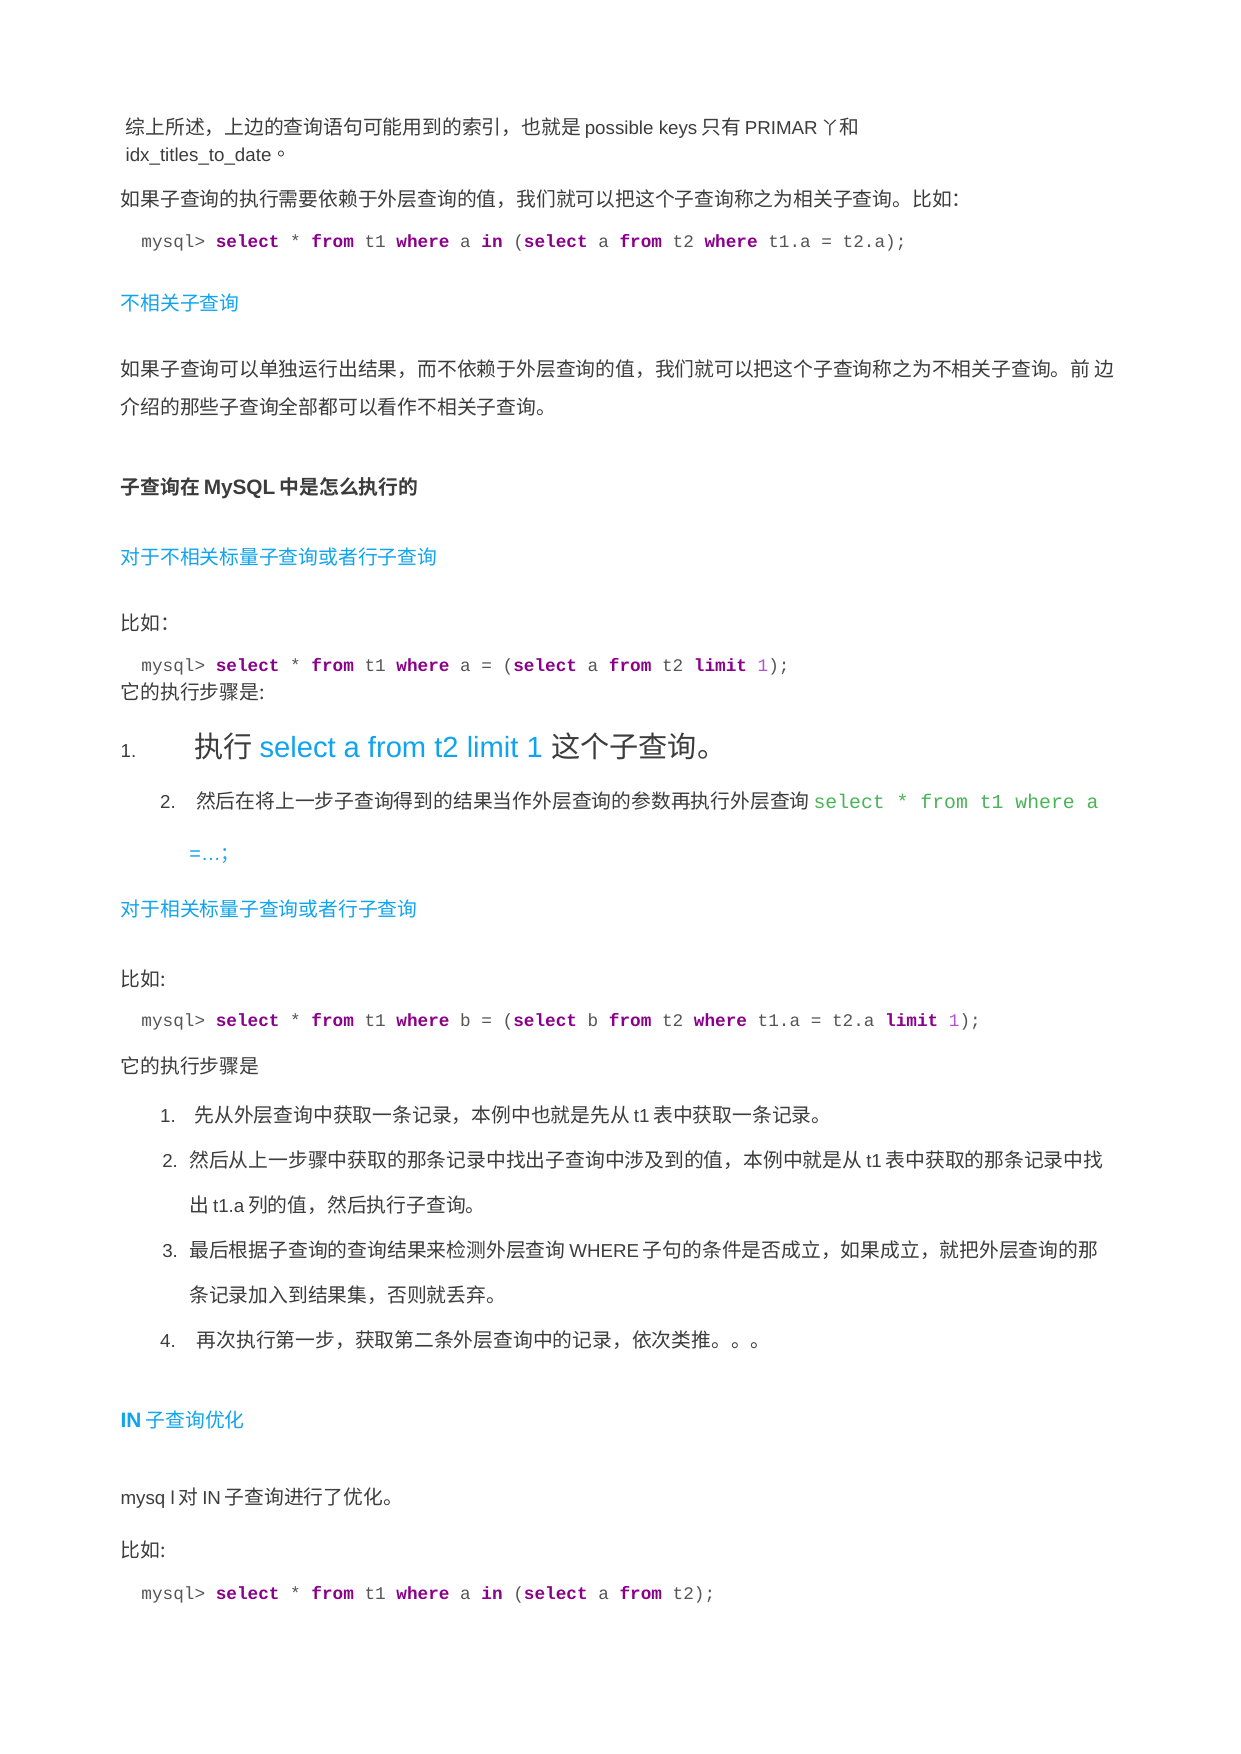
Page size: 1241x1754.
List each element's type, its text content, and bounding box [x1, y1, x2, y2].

text 比如: [120, 1535, 1118, 1564]
picture [346, 906, 357, 915]
picture [323, 911, 332, 918]
picture [142, 303, 148, 312]
picture [169, 903, 176, 909]
picture [181, 301, 199, 309]
list 再次执行第一步，获取第二条外层查询中的记录，依次类推。。。 [120, 1312, 1118, 1357]
text mysql> select * from t1 where b = (select b from t2 where t1.a = t2.a limit 1); [120, 1012, 1118, 1032]
picture [182, 557, 188, 566]
text 它的执行步骤是: [120, 677, 1118, 705]
list 执行 select a from t2 limit 1 这个子查询。 [120, 724, 1118, 766]
picture [130, 899, 139, 915]
picture [146, 1418, 164, 1426]
text mysql> select * from t1 where a in (select a from t2); [120, 1584, 1118, 1604]
picture [240, 907, 258, 915]
text 如果子查询的执行需要依赖于外层查询的值，我们就可以把这个子查询称之为相关子查询。比如： [120, 176, 1118, 214]
text 它的执行步骤是 [120, 1038, 1118, 1083]
text 子查询在MySQL中是怎么执行的 [120, 464, 1118, 502]
picture [141, 903, 159, 915]
text 对于不相关标量子查询或者行子查询 [120, 534, 1118, 572]
text mysq l对IN子查询进行了优化。 [120, 1481, 1118, 1510]
picture [149, 297, 156, 303]
text 比如: [120, 963, 1118, 992]
picture [242, 556, 256, 563]
list 然后在将上一步子查询得到的结果当作外层查询的参数再执行外层查询select * from t1 where a [120, 785, 1118, 814]
picture [366, 554, 377, 563]
text IN子查询优化 [120, 1405, 1118, 1433]
text mysql> select * from t1 where a in (select a from t2 where t1.a = t2.a); [120, 233, 1118, 253]
picture [130, 547, 139, 563]
picture [359, 907, 377, 915]
text 对于相关标量子查询或者行子查询 [120, 893, 1118, 922]
text 比如： [120, 599, 1118, 638]
list 先从外层查询中获取一条记录，本例中也就是先从t1表中获取一条记录。 [120, 1087, 1118, 1132]
text 不相关子查询 [120, 279, 1118, 318]
list 然后从上一步骤中获取的那条记录中找出子查询中涉及到的值，本例中就是从t1表中获取的那条记录中找 出t1.a列的值，然后执行子查询。 [162, 1132, 1118, 1222]
picture [162, 909, 168, 918]
picture [189, 551, 196, 557]
picture [378, 555, 396, 563]
text =…； [120, 839, 1118, 866]
picture [222, 908, 236, 915]
picture [260, 555, 278, 563]
text 如果子查询可以单独运行出结果，而不依赖于外层查询的值，我们就可以把这个子查询称之为不相关子查询。前 边介绍的那些子查询全部都可以看作不相关子查询。 [120, 345, 1118, 422]
picture [343, 559, 352, 566]
text mysql> select * from t1 where a = (select a from t2 limit 1); [120, 657, 1118, 677]
list 最后根据子查询的查询结果来检测外层查询WHERE子句的条件是否成立，如果成立，就把外层查询的那 条记录加入到结果集，否则就丢弃。 [162, 1222, 1118, 1312]
picture [141, 551, 159, 563]
